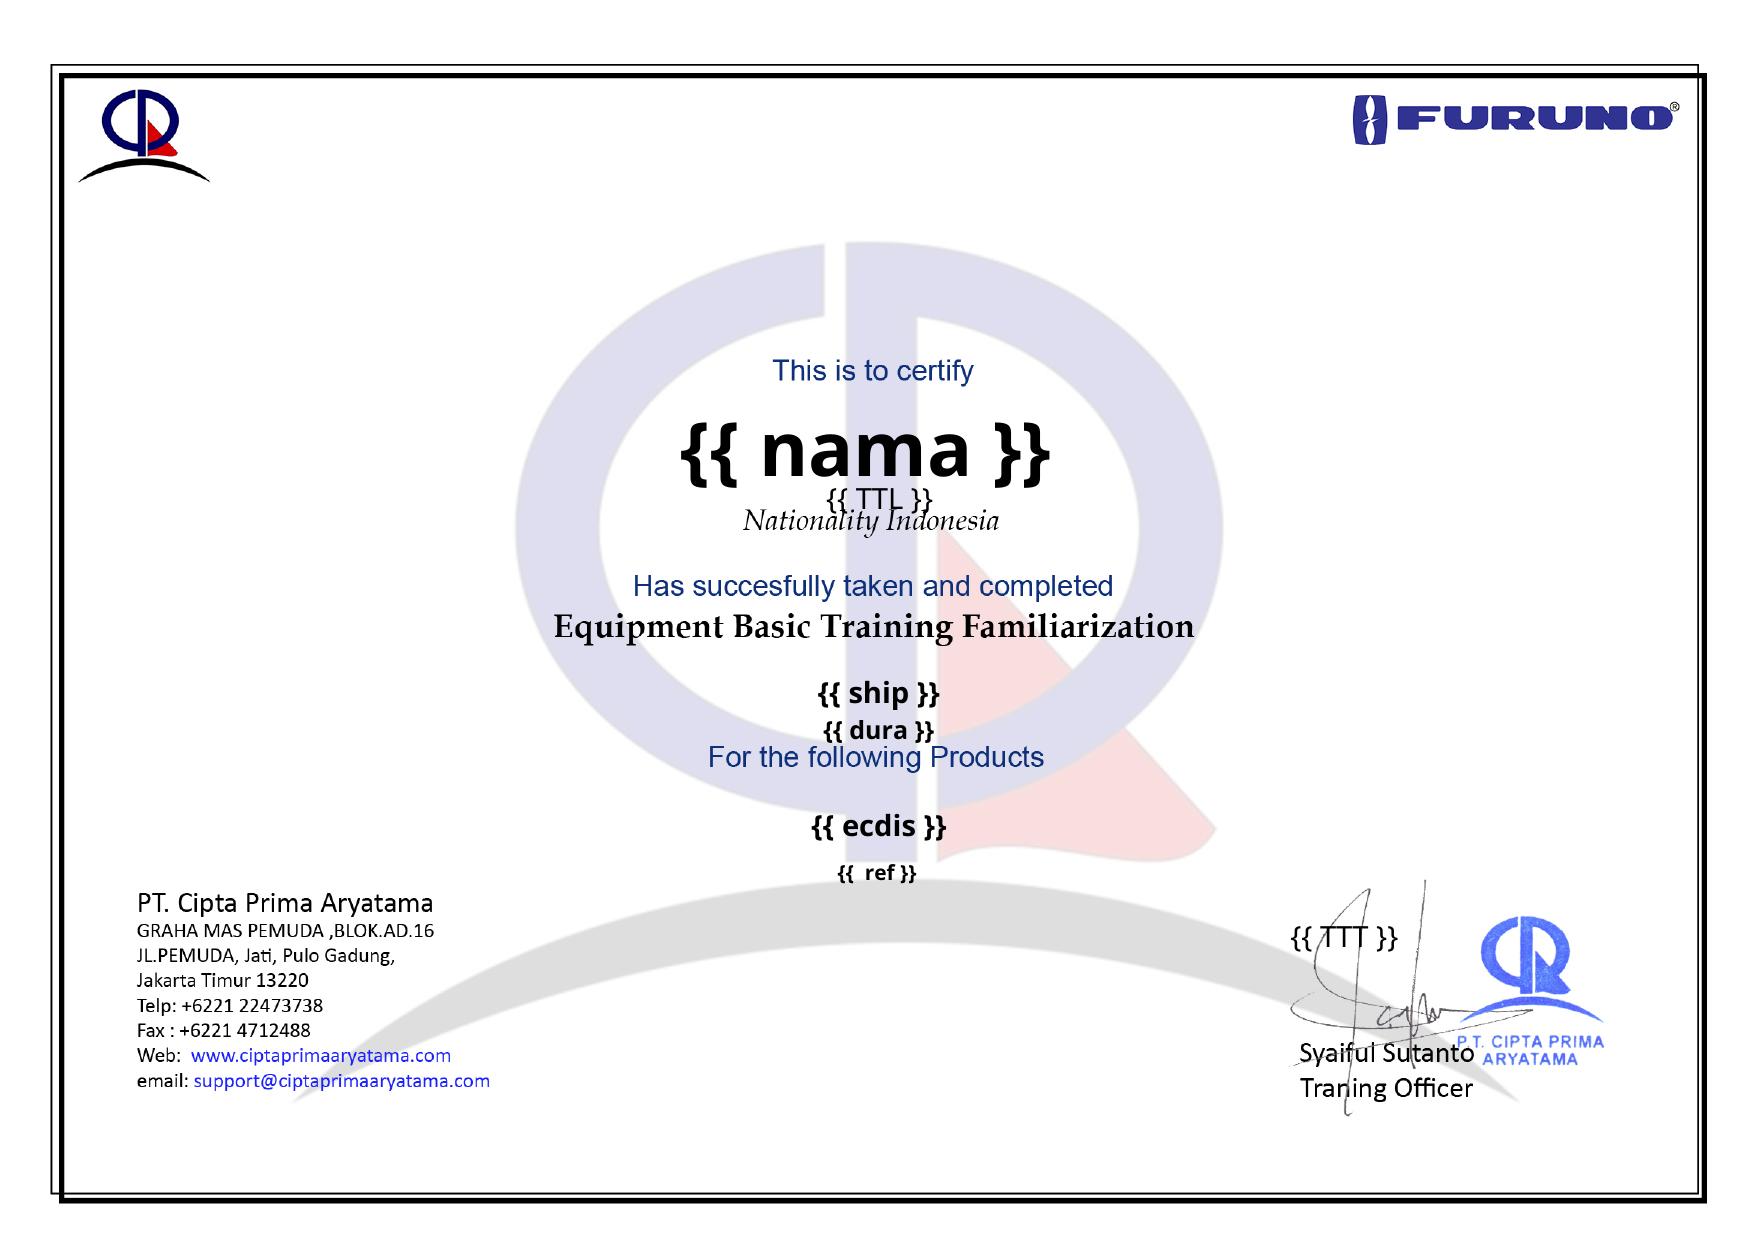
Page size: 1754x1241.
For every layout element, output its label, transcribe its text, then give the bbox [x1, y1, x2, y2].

text {{ ref }} [0, 858, 1754, 887]
picture [0, 887, 1753, 1241]
picture [0, 11, 1753, 858]
